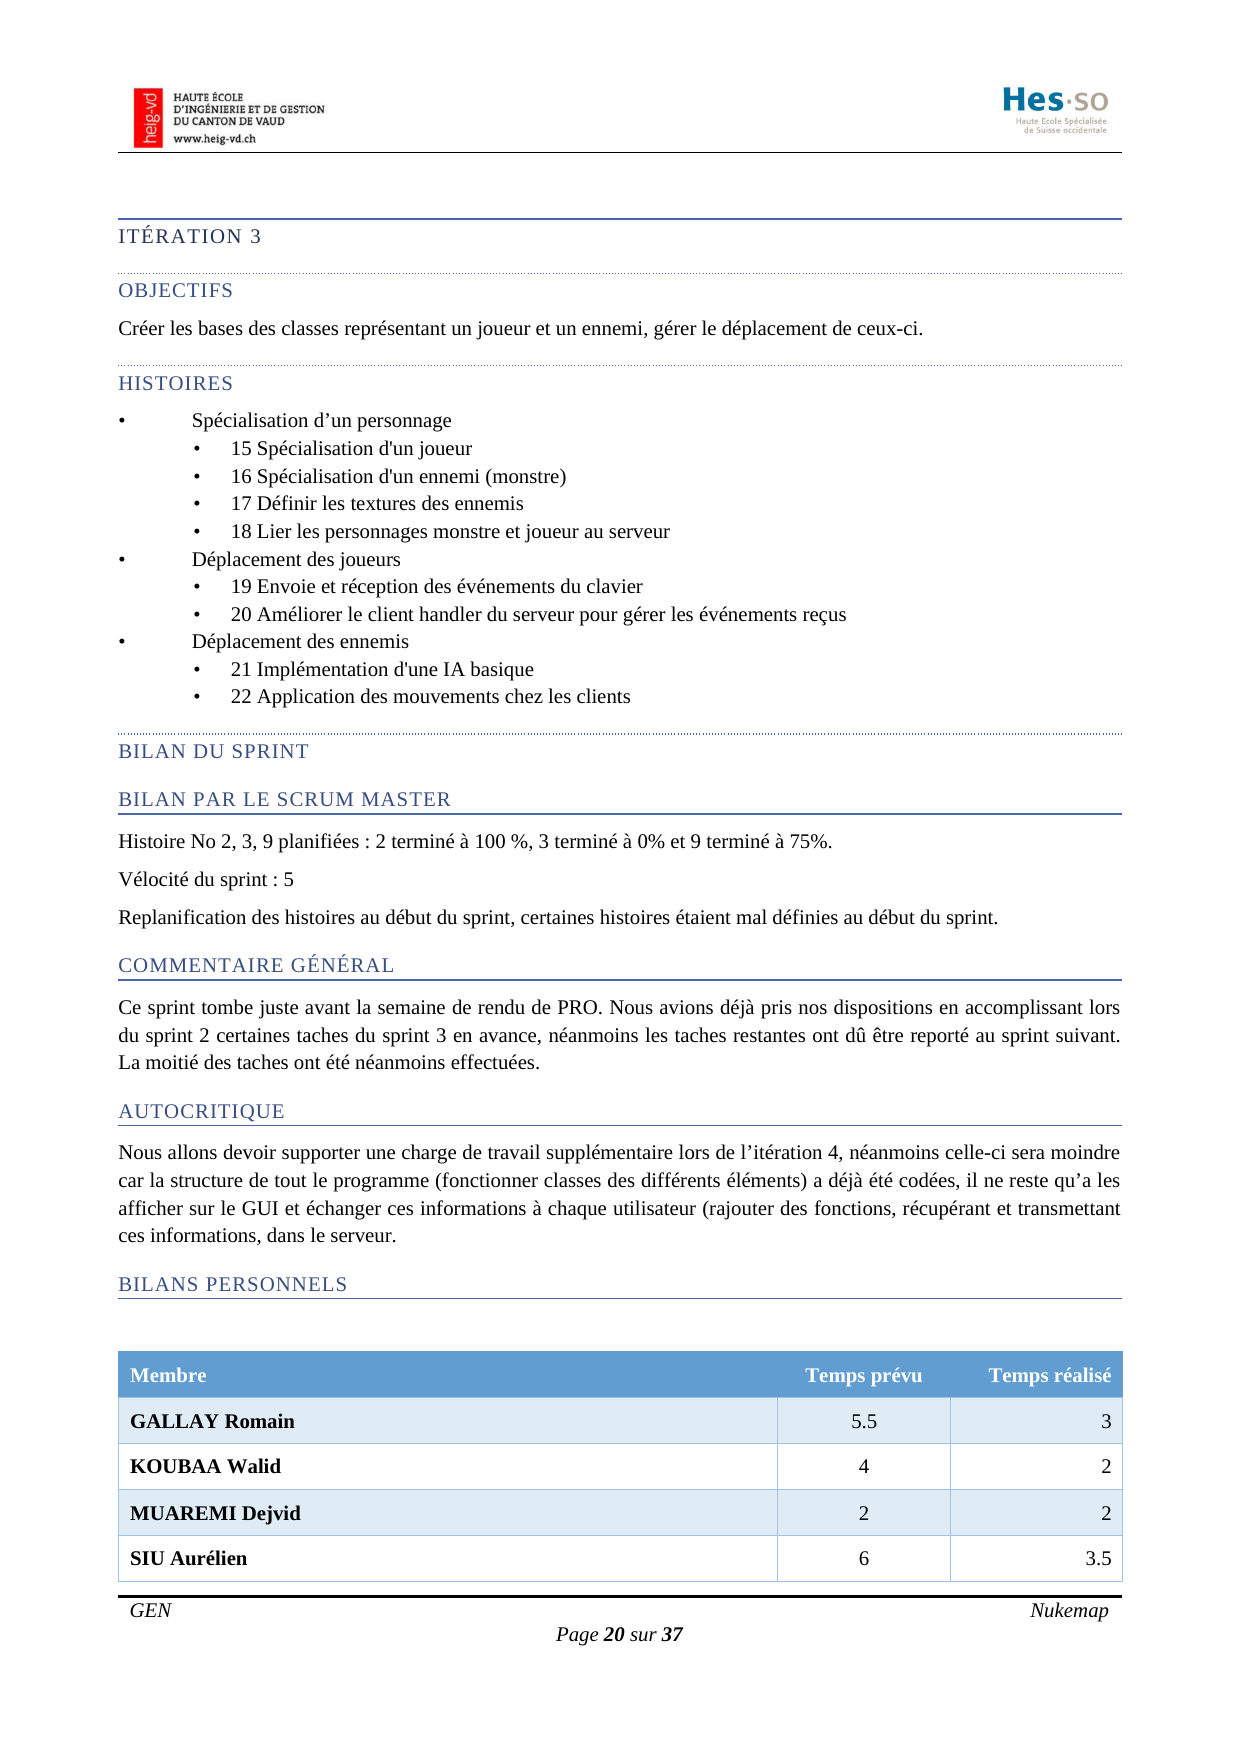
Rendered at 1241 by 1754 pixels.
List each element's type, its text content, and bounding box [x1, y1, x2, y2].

text Vélocité du sprint : 5 [118, 867, 1122, 891]
table_cell 2 [778, 1490, 950, 1535]
table_cell 3 [951, 1398, 1122, 1443]
subtitle Itération 3 [118, 220, 1122, 248]
list 22 Application des mouvements chez les clients [193, 684, 1122, 708]
subtitle Bilan du Sprint [118, 733, 1122, 763]
picture [1001, 84, 1111, 136]
list 16 Spécialisation d'un ennemi (monstre) [193, 464, 1122, 488]
table_cell KOUBAA Walid [119, 1444, 777, 1489]
table_cell SIU Aurélien [119, 1536, 777, 1581]
text Replanification des histoires au début du sprint, certaines histoires étaient mal définies au début du sprint. [118, 905, 1122, 929]
list Déplacement des joueurs [118, 546, 1122, 571]
table_cell 4 [778, 1444, 950, 1489]
subtitle Commentaire général [118, 953, 1122, 979]
list 21 Implémentation d'une IA basique [193, 657, 1122, 681]
table_cell 6 [778, 1536, 950, 1581]
table_header Temps prévu [778, 1352, 950, 1397]
list 17 Définir les textures des ennemis [193, 491, 1122, 515]
list 19 Envoie et réception des événements du clavier [193, 574, 1122, 598]
table_cell GALLAY Romain [119, 1398, 777, 1443]
subtitle Bilans personnels [118, 1271, 1122, 1298]
table_header Membre [119, 1352, 777, 1397]
text Histoire No 2, 3, 9 planifiées : 2 terminé à 100 %, 3 terminé à 0% et 9 terminé à 75%. [118, 829, 1122, 853]
subtitle Bilan par le scrum master [118, 787, 1122, 813]
table_cell 3.5 [951, 1536, 1122, 1581]
list 18 Lier les personnages monstre et joueur au serveur [193, 519, 1122, 543]
table_header Temps réalisé [951, 1352, 1122, 1397]
subtitle Autocritique [118, 1098, 1122, 1125]
text Nous allons devoir supporter une charge de travail supplémentaire lors de l’itération 4, néanmoins celle-ci sera moindre car la structure de tout le programme (fonctionner classes des différents éléments) a déjà été codées, il ne reste qu’a les afficher sur le GUI et échanger ces informations à chaque utilisateur (rajouter des fonctions, récupérant et transmettant ces informations, dans le serveur. [118, 1140, 1122, 1247]
table_cell MUAREMI Dejvid [119, 1490, 777, 1535]
list Spécialisation d’un personnage [118, 408, 1122, 432]
table_cell 2 [951, 1490, 1122, 1535]
list Déplacement des ennemis [118, 629, 1122, 653]
table_cell 2 [951, 1444, 1122, 1489]
list 20 Améliorer le client handler du serveur pour gérer les événements reçus [193, 602, 1122, 626]
text Créer les bases des classes représentant un joueur et un ennemi, gérer le déplacement de ceux-ci. [118, 316, 1122, 340]
table_cell 5.5 [778, 1398, 950, 1443]
subtitle Objectifs [118, 272, 1122, 302]
text Ce sprint tombe juste avant la semaine de rendu de PRO. Nous avions déjà pris nos dispositions en accomplissant lors du sprint 2 certaines taches du sprint 3 en avance, néanmoins les taches restantes ont dû être reporté au sprint suivant. La moitié des taches ont été néanmoins effectuées. [118, 995, 1122, 1074]
picture [129, 84, 332, 152]
list 15 Spécialisation d'un joueur [193, 436, 1122, 460]
subtitle HISTOIRES [118, 365, 1122, 394]
